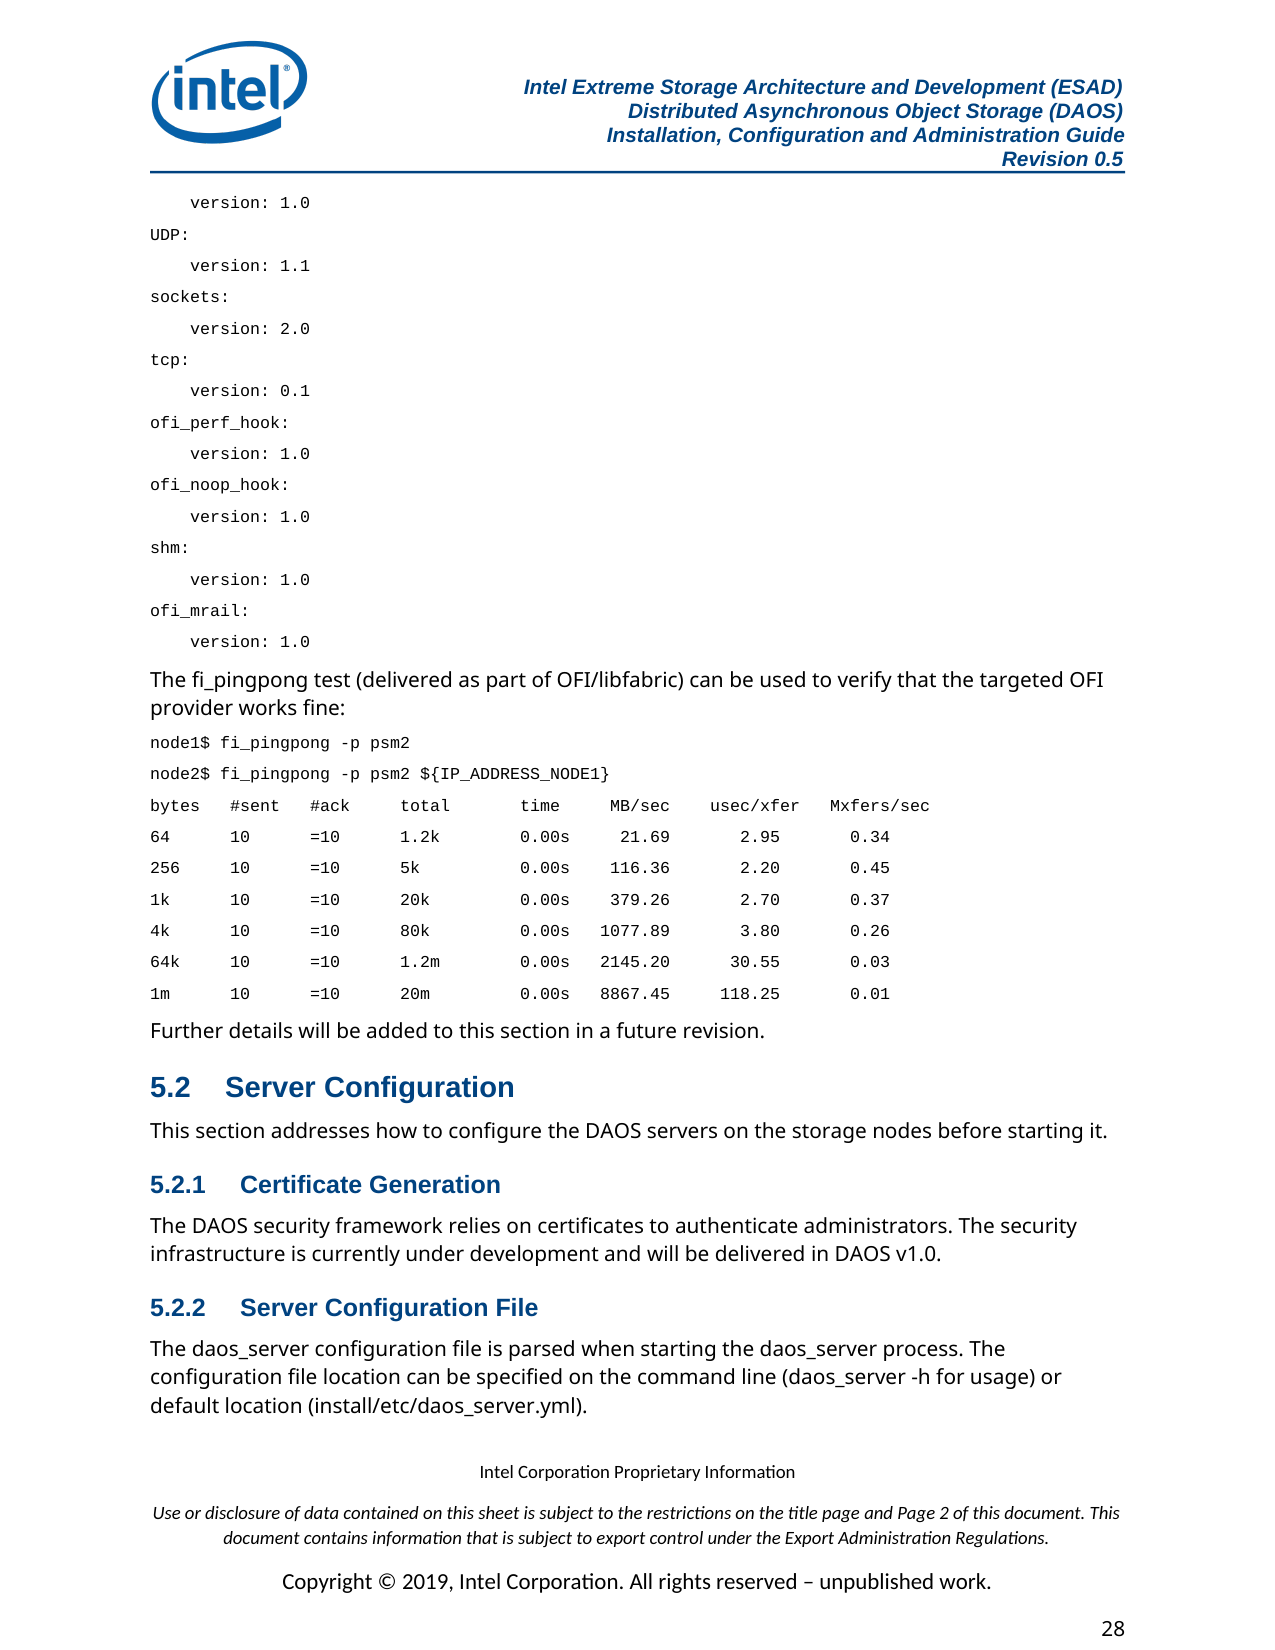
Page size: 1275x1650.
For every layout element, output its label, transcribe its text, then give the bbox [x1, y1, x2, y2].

text 256 10 =10 5k 0.00s 116.36 2.20 0.45 [150, 860, 1125, 879]
text version: 1.0 [150, 446, 1125, 464]
text node2$ fi_pingpong -p psm2 ${IP_ADDRESS_NODE1} [150, 766, 1125, 785]
text The fi_pingpong test (delivered as part of OFI/libfabric) can be used to verify that the targeted OFI provider works fine: [150, 665, 1125, 722]
text 64 10 =10 1.2k 0.00s 21.69 2.95 0.34 [150, 828, 1125, 847]
text The daos_server configuration file is parsed when starting the daos_server process. The configuration file location can be specified on the command line (daos_server -h for usage) or default location (install/etc/daos_server.yml). [150, 1334, 1125, 1419]
text version: 1.0 [150, 508, 1125, 527]
text version: 0.1 [150, 383, 1125, 402]
text version: 1.0 [150, 571, 1125, 590]
text node1$ fi_pingpong -p psm2 [150, 734, 1125, 753]
text version: 1.0 [150, 634, 1125, 653]
text ofi_perf_hook: [150, 414, 1125, 433]
text Further details will be added to this section in a future revision. [150, 1017, 1125, 1045]
text 1m 10 =10 20m 0.00s 8867.45 118.25 0.01 [150, 985, 1125, 1004]
text The DAOS security framework relies on certificates to authenticate administrators. The security infrastructure is currently under development and will be delivered in DAOS v1.0. [150, 1211, 1125, 1268]
subtitle Server Configuration File [150, 1293, 1125, 1321]
text UDP: [150, 226, 1125, 245]
text tcp: [150, 352, 1125, 370]
text ofi_mrail: [150, 602, 1125, 621]
text 1k 10 =10 20k 0.00s 379.26 2.70 0.37 [150, 891, 1125, 910]
subtitle Certificate Generation [150, 1169, 1125, 1198]
text bytes #sent #ack total time MB/sec usec/xfer Mxfers/sec [150, 797, 1125, 816]
text 64k 10 =10 1.2m 0.00s 2145.20 30.55 0.03 [150, 954, 1125, 973]
picture [120, 9, 338, 175]
text ofi_noop_hook: [150, 477, 1125, 496]
text This section addresses how to configure the DAOS servers on the storage nodes before starting it. [150, 1116, 1125, 1144]
text shm: [150, 540, 1125, 558]
text version: 1.0 [150, 195, 1125, 214]
text 4k 10 =10 80k 0.00s 1077.89 3.80 0.26 [150, 923, 1125, 941]
subtitle Server Configuration [150, 1070, 1125, 1104]
text version: 1.1 [150, 257, 1125, 276]
text version: 2.0 [150, 320, 1125, 339]
text sockets: [150, 289, 1125, 308]
